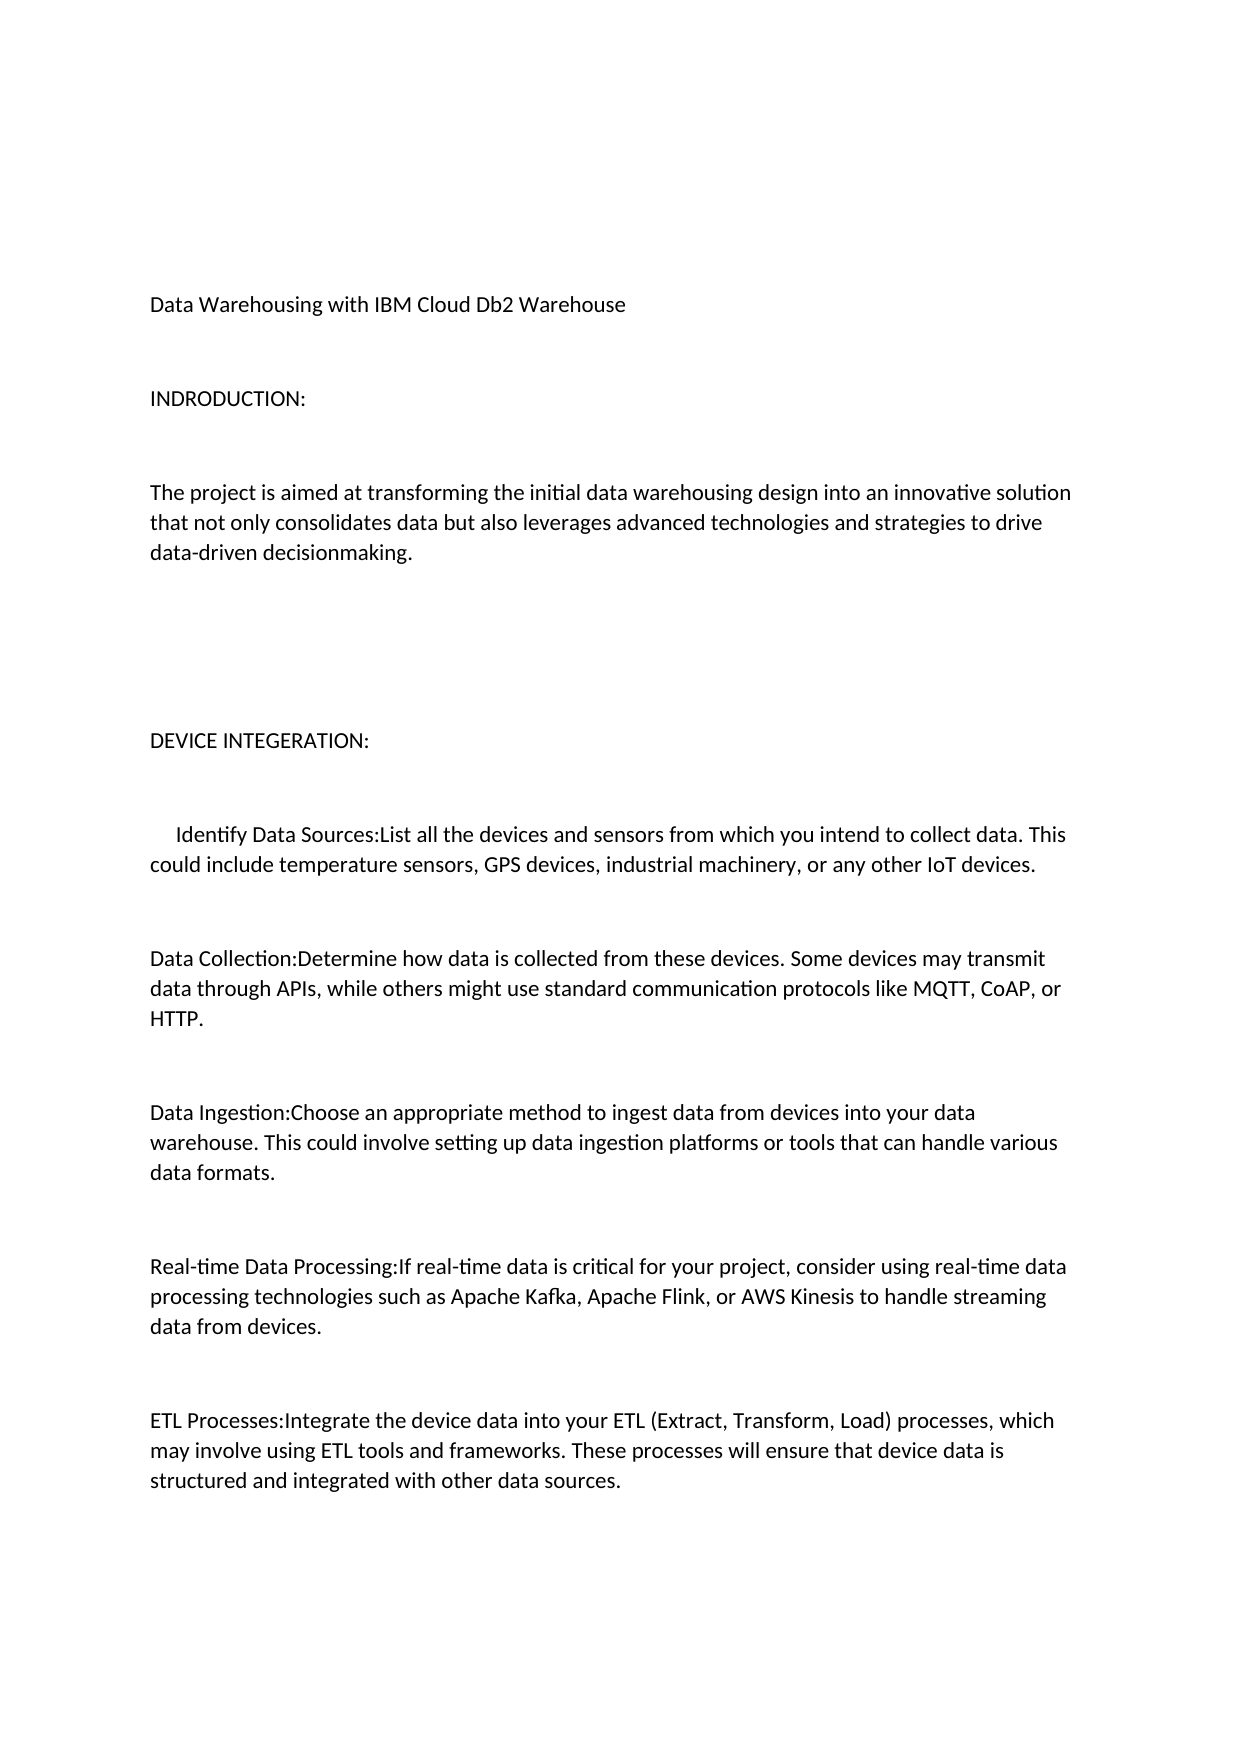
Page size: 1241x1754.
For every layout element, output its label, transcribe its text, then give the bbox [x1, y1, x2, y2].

text INDRODUCTION: [150, 384, 1090, 412]
text ETL Processes:Integrate the device data into your ETL (Extract, Transform, Load) processes, which may involve using ETL tools and frameworks. These processes will ensure that device data is structured and integrated with other data sources. [150, 1406, 1090, 1495]
text Data Collection:Determine how data is collected from these devices. Some devices may transmit data through APIs, while others might use standard communication protocols like MQTT, CoAP, or HTTP. [150, 944, 1090, 1032]
text Identify Data Sources:List all the devices and sensors from which you intend to collect data. This could include temperature sensors, GPS devices, industrial machinery, or any other IoT devices. [150, 820, 1090, 878]
text The project is aimed at transforming the initial data warehousing design into an innovative solution that not only consolidates data but also leverages advanced technologies and strategies to drive data-driven decisionmaking. [150, 478, 1090, 567]
text Data Ingestion:Choose an appropriate method to ingest data from devices into your data warehouse. This could involve setting up data ingestion platforms or tools that can handle various data formats. [150, 1098, 1090, 1186]
text Data Warehousing with IBM Cloud Db2 Warehouse [150, 291, 1090, 319]
text Real-time Data Processing:If real-time data is critical for your project, consider using real-time data processing technologies such as Apache Kafka, Apache Flink, or AWS Kinesis to handle streaming data from devices. [150, 1252, 1090, 1341]
text DEVICE INTEGERATION: [150, 726, 1090, 754]
